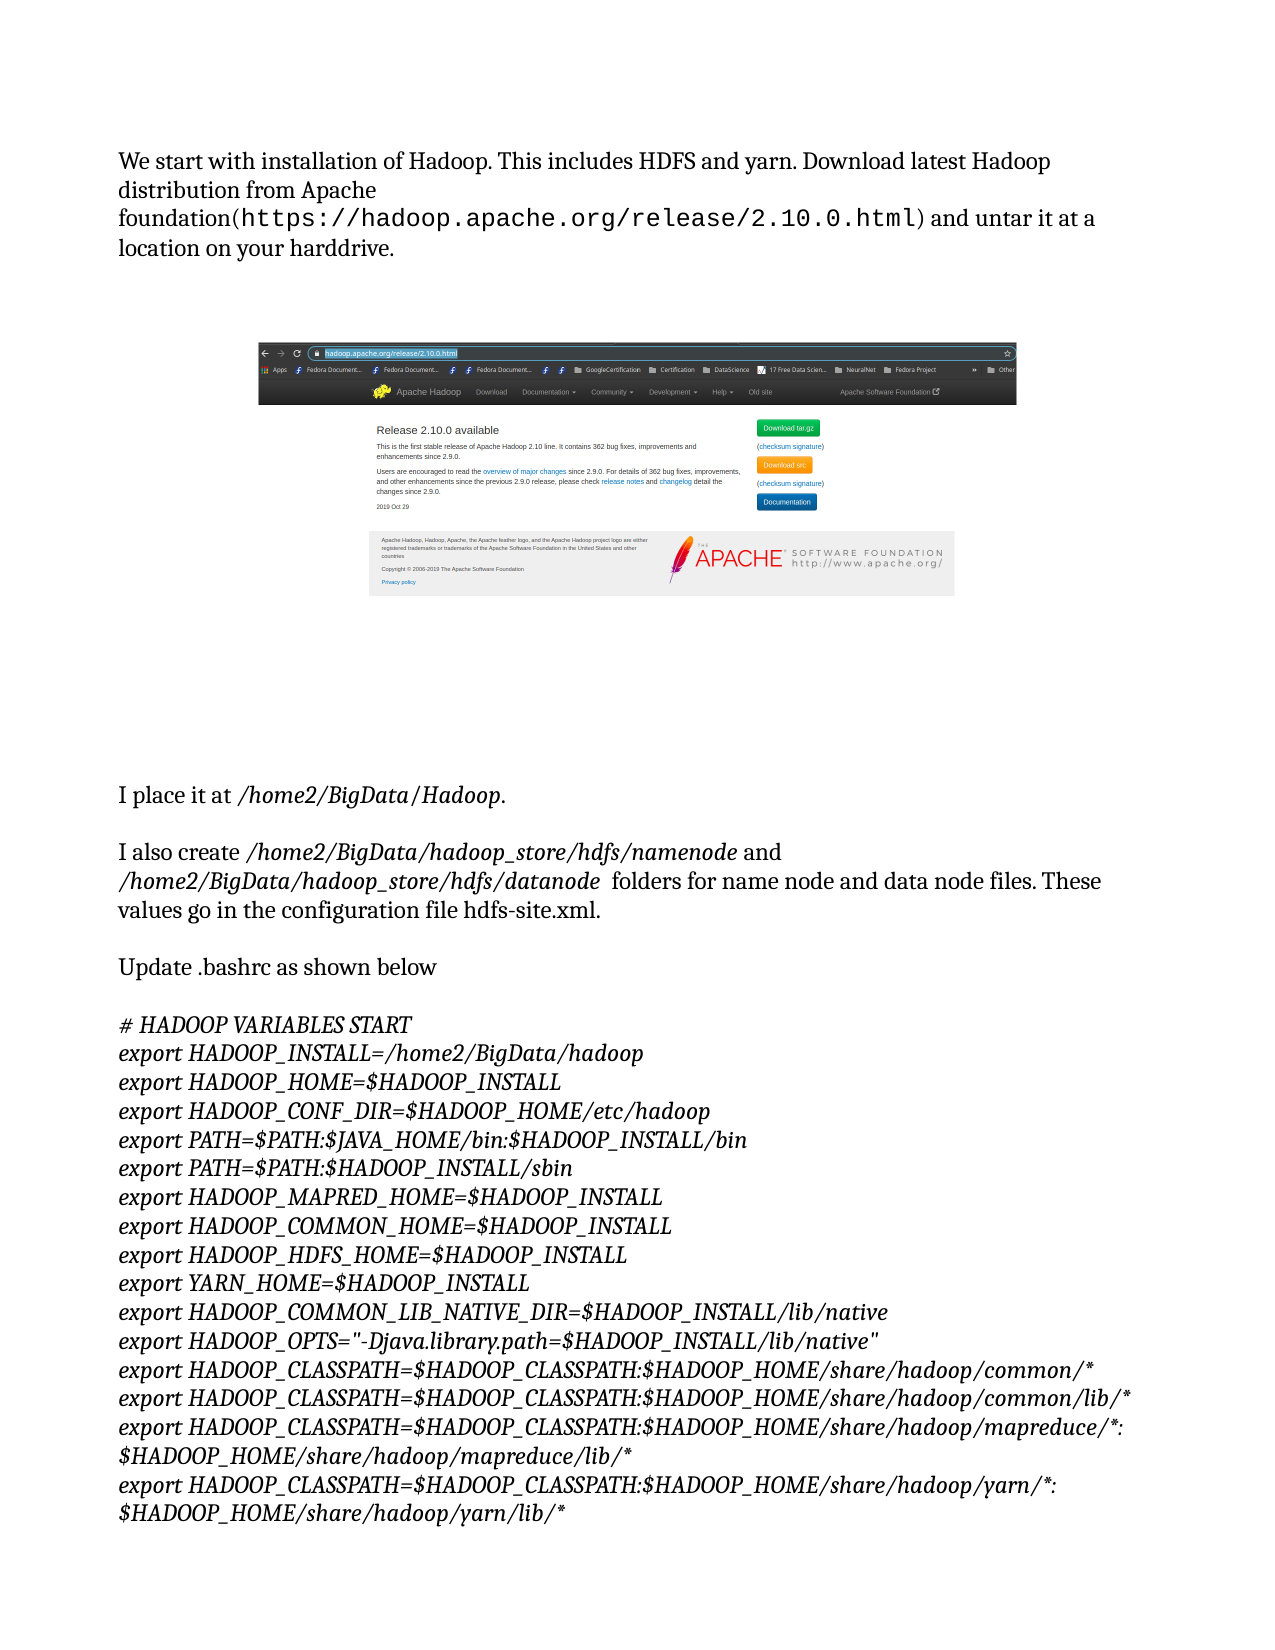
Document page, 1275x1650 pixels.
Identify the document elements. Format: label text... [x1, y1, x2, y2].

text export HADOOP_HDFS_HOME=$HADOOP_INSTALL [118, 1241, 1157, 1269]
text We start with installation of Hadoop. This includes HDFS and yarn. Download latest Hadoop distribution from Apache foundation(https://hadoop.apache.org/release/2.10.0.html) and untar it at a location on your harddrive. [118, 147, 1157, 263]
text export HADOOP_OPTS="-Djava.library.path=$HADOOP_INSTALL/lib/native" [118, 1327, 1157, 1356]
text export HADOOP_COMMON_HOME=$HADOOP_INSTALL [118, 1212, 1157, 1241]
text export YARN_HOME=$HADOOP_INSTALL [118, 1269, 1157, 1298]
text export HADOOP_CLASSPATH=$HADOOP_CLASSPATH:$HADOOP_HOME/share/hadoop/common/* [118, 1356, 1157, 1384]
text export HADOOP_COMMON_LIB_NATIVE_DIR=$HADOOP_INSTALL/lib/native [118, 1298, 1157, 1327]
text export HADOOP_MAPRED_HOME=$HADOOP_INSTALL [118, 1183, 1157, 1212]
text export HADOOP_CLASSPATH=$HADOOP_CLASSPATH:$HADOOP_HOME/share/hadoop/mapreduce/*:$HADOOP_HOME/share/hadoop/mapreduce/lib/* [118, 1413, 1157, 1471]
text I place it at /home2/BigData/Hadoop. [118, 781, 1157, 809]
text Update .bashrc as shown below [118, 953, 1157, 982]
text export PATH=$PATH:$JAVA_HOME/bin:$HADOOP_INSTALL/bin [118, 1126, 1157, 1154]
text # HADOOP VARIABLES START [118, 1011, 1157, 1039]
text export HADOOP_INSTALL=/home2/BigData/hadoop [118, 1039, 1157, 1068]
text export HADOOP_CONF_DIR=$HADOOP_HOME/etc/hadoop [118, 1097, 1157, 1126]
text export PATH=$PATH:$HADOOP_INSTALL/sbin [118, 1154, 1157, 1183]
text export HADOOP_HOME=$HADOOP_INSTALL [118, 1068, 1157, 1097]
text I also create /home2/BigData/hadoop_store/hdfs/namenode and /home2/BigData/hadoop_store/hdfs/datanode folders for name node and data node files. These values go in the configuration file hdfs-site.xml. [118, 838, 1157, 924]
text export HADOOP_CLASSPATH=$HADOOP_CLASSPATH:$HADOOP_HOME/share/hadoop/common/lib/* [118, 1384, 1157, 1413]
picture [237, 292, 1038, 742]
text export HADOOP_CLASSPATH=$HADOOP_CLASSPATH:$HADOOP_HOME/share/hadoop/yarn/*:$HADOOP_HOME/share/hadoop/yarn/lib/* [118, 1471, 1157, 1528]
